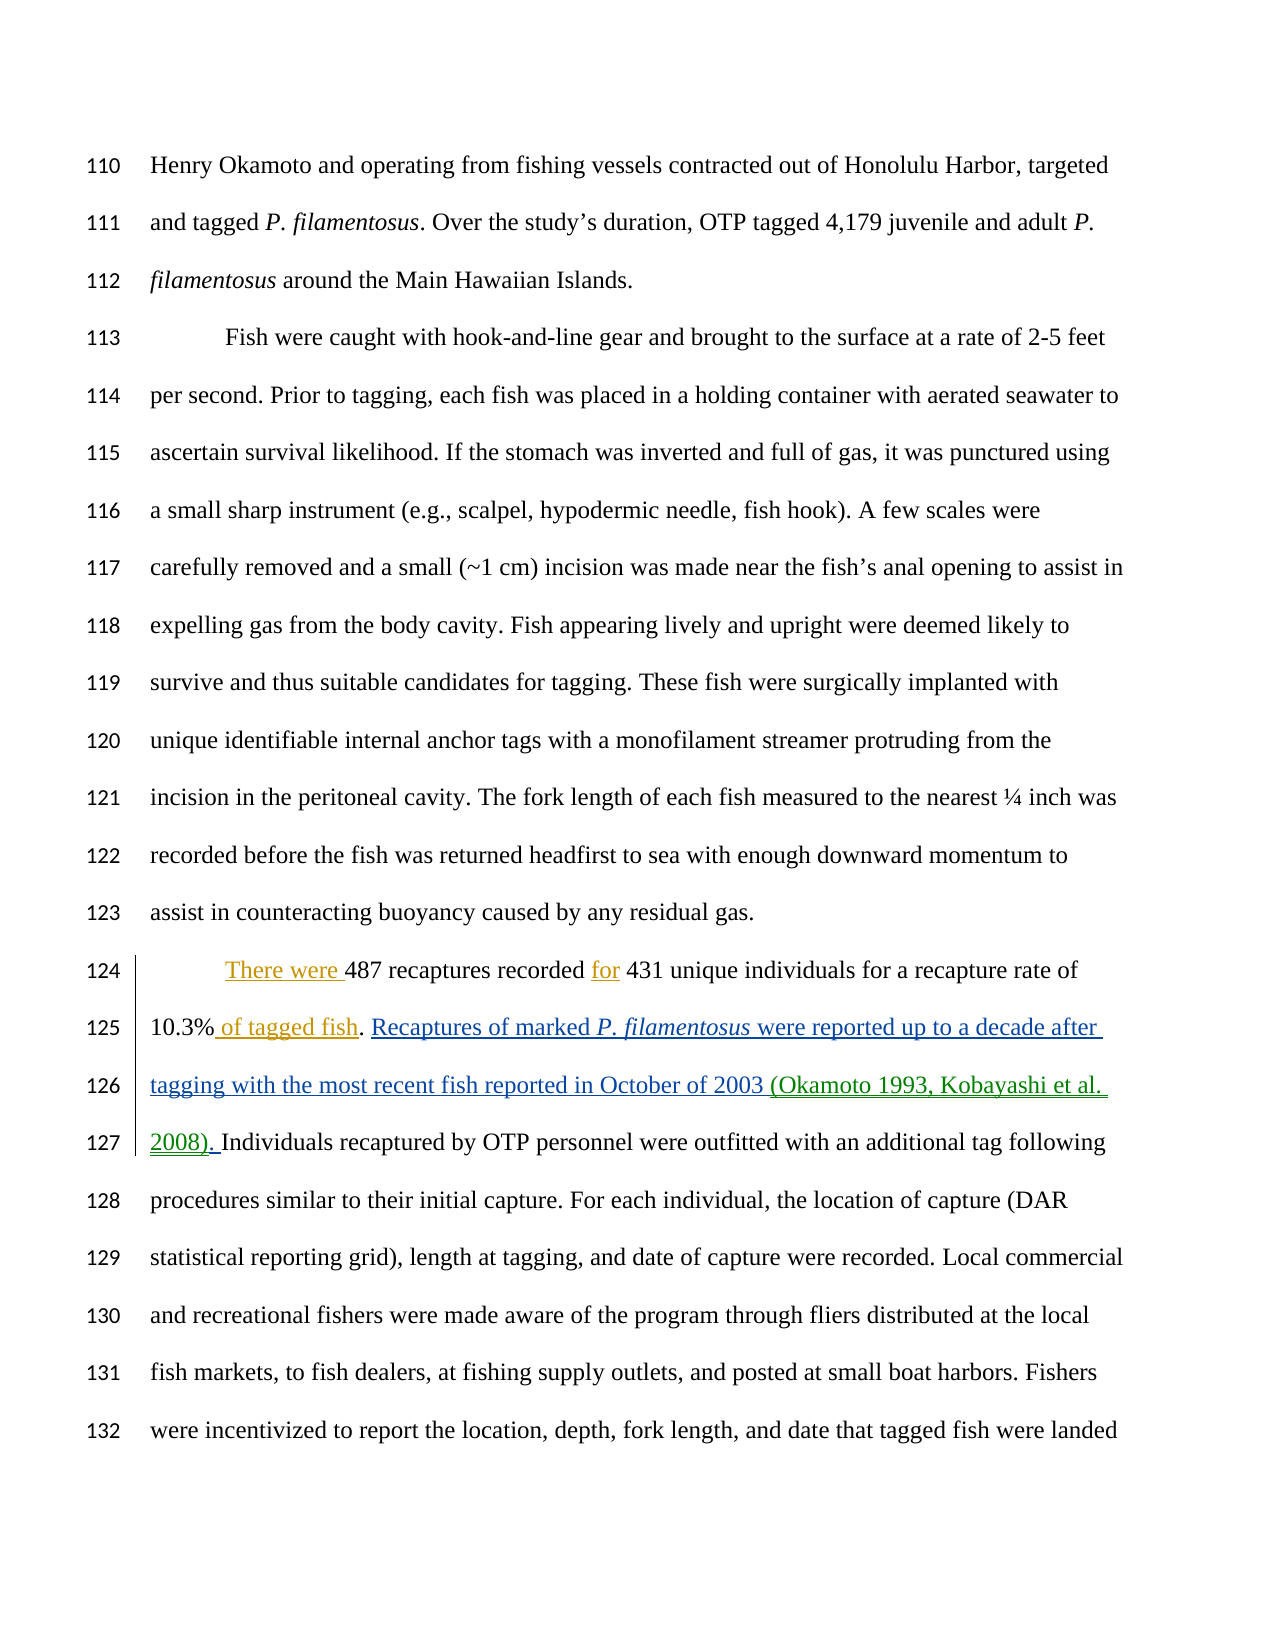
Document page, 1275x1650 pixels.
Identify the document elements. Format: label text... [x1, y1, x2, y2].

text Fish were caught with hook-and-line gear and brought to the surface at a rate of 2-5 feet per second. Prior to tagging, each fish was placed in a holding container with aerated seawater to ascertain survival likelihood. If the stomach was inverted and full of gas, it was punctured using a small sharp instrument (e.g., scalpel, hypodermic needle, fish hook). A few scales were carefully removed and a small (~1 cm) incision was made near the fish’s anal opening to assist in expelling gas from the body cavity. Fish appearing lively and upright were deemed likely to survive and thus suitable candidates for tagging. These fish were surgically implanted with unique identifiable internal anchor tags with a monofilament streamer protruding from the incision in the peritoneal cavity. The fork length of each fish measured to the nearest ¼ inch was recorded before the fish was returned headfirst to sea with enough downward momentum to assist in counteracting buoyancy caused by any residual gas. [150, 322, 1125, 926]
